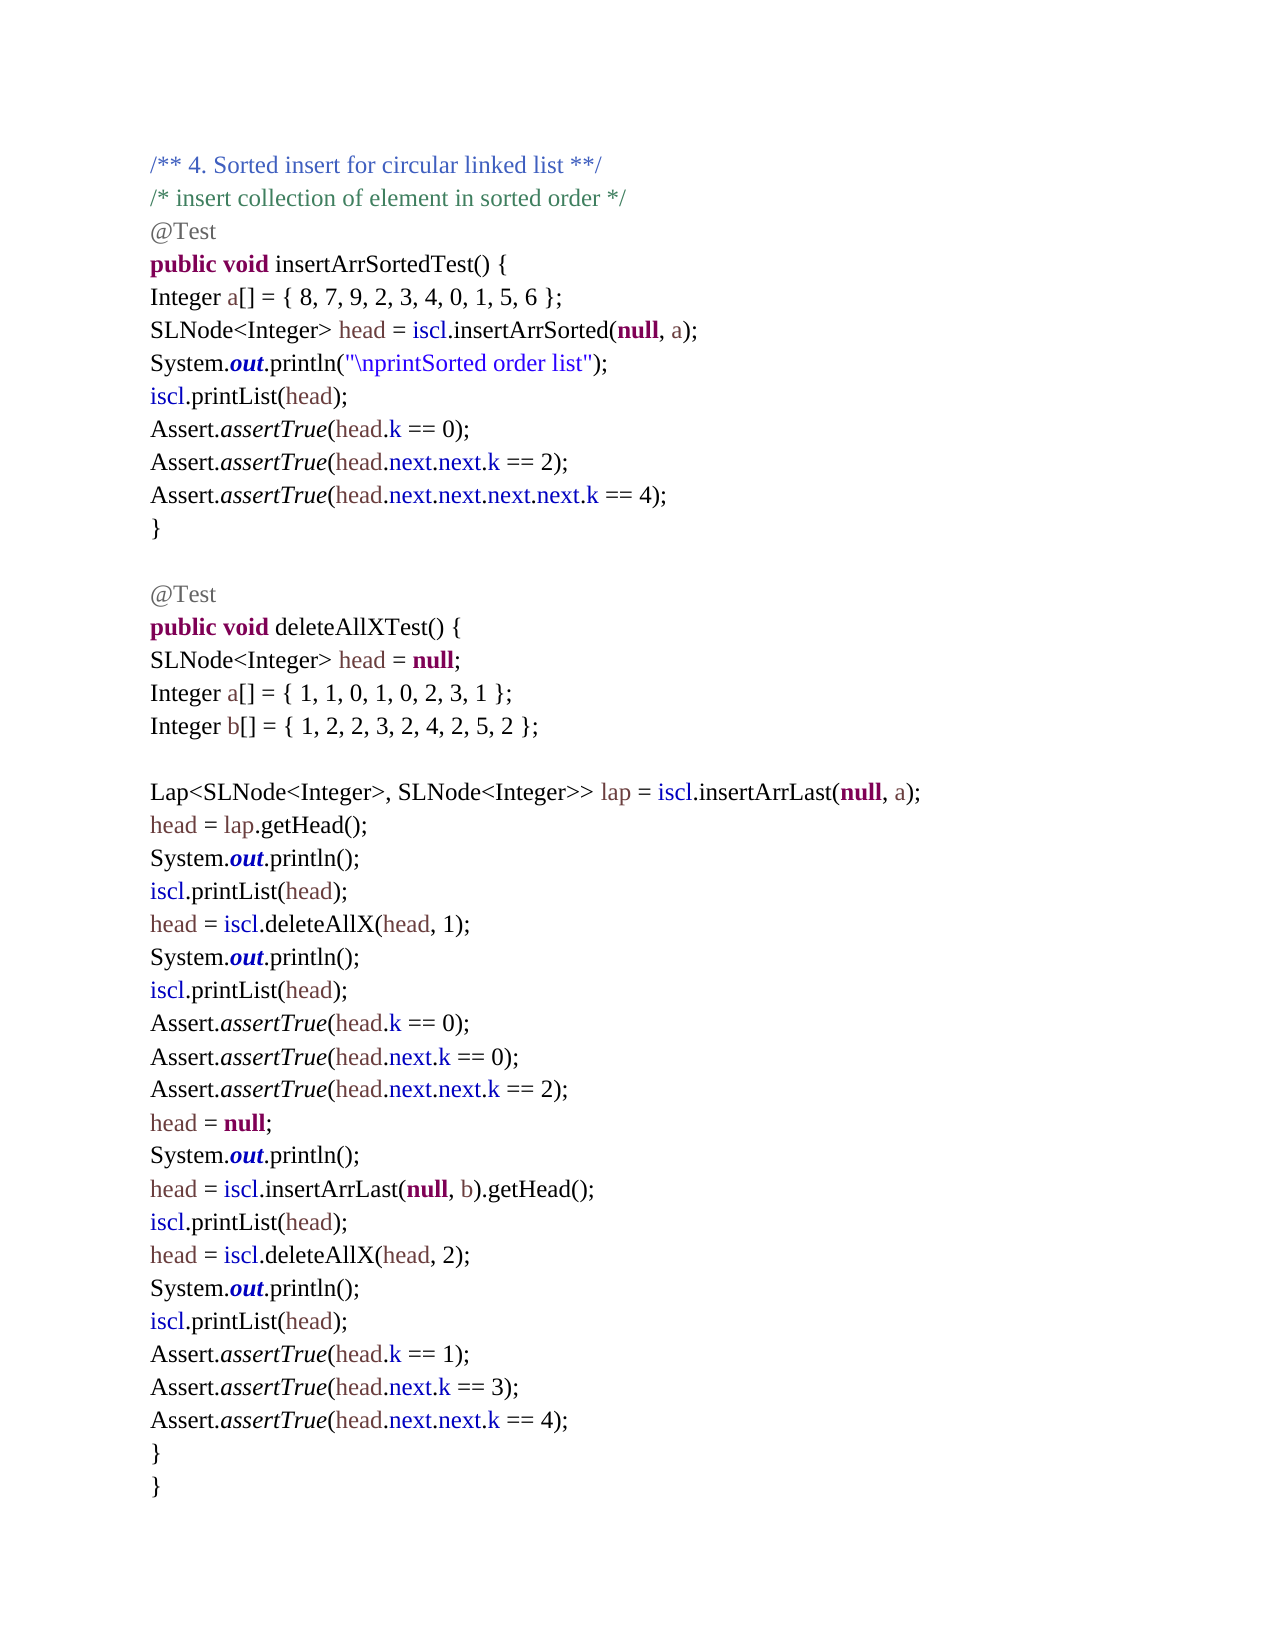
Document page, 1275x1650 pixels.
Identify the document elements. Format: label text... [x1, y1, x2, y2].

text System.out.println(); [150, 1141, 1125, 1169]
text head = null; [150, 1108, 1125, 1136]
text Assert.assertTrue(head.next.next.k == 2); [150, 1074, 1125, 1103]
text /** 4. Sorted insert for circular linked list **/ [150, 150, 1125, 179]
text } [150, 1438, 1125, 1467]
text head = iscl.deleteAllX(head, 1); [150, 909, 1125, 938]
text SLNode<Integer> head = null; [150, 645, 1125, 674]
text Assert.assertTrue(head.next.k == 3); [150, 1372, 1125, 1401]
text Assert.assertTrue(head.next.next.k == 4); [150, 1405, 1125, 1433]
text iscl.printList(head); [150, 876, 1125, 905]
text Assert.assertTrue(head.next.next.k == 2); [150, 447, 1125, 476]
text @Test [150, 216, 1125, 245]
text iscl.printList(head); [150, 976, 1125, 1004]
text Assert.assertTrue(head.next.next.next.next.k == 4); [150, 480, 1125, 509]
text head = iscl.deleteAllX(head, 2); [150, 1240, 1125, 1268]
text System.out.println("\nprintSorted order list"); [150, 348, 1125, 377]
text Assert.assertTrue(head.k == 0); [150, 414, 1125, 443]
text Integer a[] = { 1, 1, 0, 1, 0, 2, 3, 1 }; [150, 678, 1125, 707]
text Integer b[] = { 1, 2, 2, 3, 2, 4, 2, 5, 2 }; [150, 711, 1125, 740]
text Integer a[] = { 8, 7, 9, 2, 3, 4, 0, 1, 5, 6 }; [150, 282, 1125, 311]
text iscl.printList(head); [150, 1306, 1125, 1334]
text System.out.println(); [150, 1273, 1125, 1301]
text Assert.assertTrue(head.next.k == 0); [150, 1042, 1125, 1070]
text @Test [150, 579, 1125, 608]
text System.out.println(); [150, 843, 1125, 872]
text public void insertArrSortedTest() { [150, 249, 1125, 278]
text iscl.printList(head); [150, 1207, 1125, 1235]
text iscl.printList(head); [150, 381, 1125, 410]
text head = lap.getHead(); [150, 810, 1125, 839]
text head = iscl.insertArrLast(null, b).getHead(); [150, 1174, 1125, 1202]
text Assert.assertTrue(head.k == 1); [150, 1339, 1125, 1367]
text Assert.assertTrue(head.k == 0); [150, 1008, 1125, 1037]
text public void deleteAllXTest() { [150, 612, 1125, 641]
text } [150, 1471, 1125, 1499]
text Lap<SLNode<Integer>, SLNode<Integer>> lap = iscl.insertArrLast(null, a); [150, 777, 1125, 806]
text /* insert collection of element in sorted order */ [150, 183, 1125, 212]
text } [150, 513, 1125, 542]
text System.out.println(); [150, 942, 1125, 971]
text SLNode<Integer> head = iscl.insertArrSorted(null, a); [150, 315, 1125, 344]
